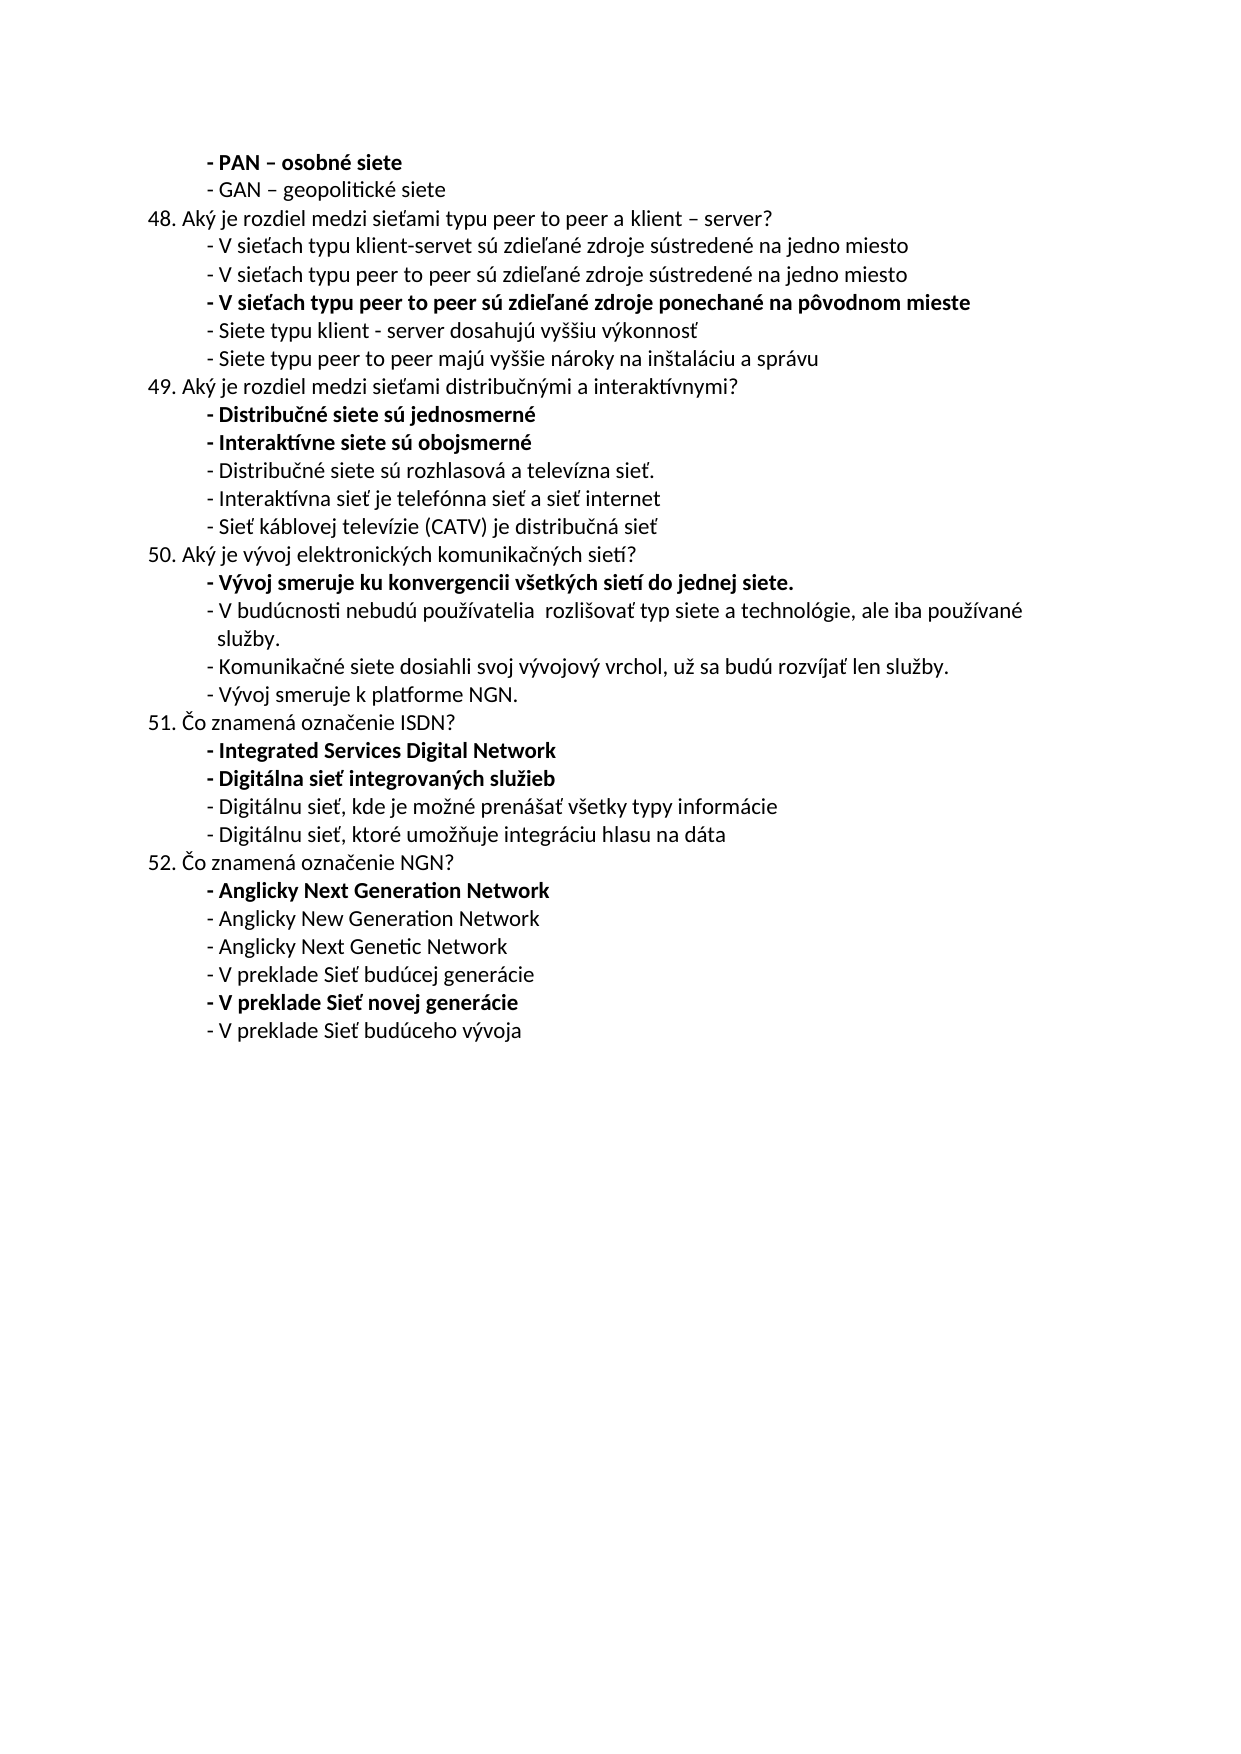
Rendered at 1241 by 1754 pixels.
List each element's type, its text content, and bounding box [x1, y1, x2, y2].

text - V preklade Sieť novej generácie [148, 988, 1093, 1016]
text - Sieť káblovej televízie (CATV) je distribučná sieť [148, 512, 1093, 540]
text - Integrated Services Digital Network [148, 736, 1093, 764]
text - Vývoj smeruje k platforme NGN. [148, 680, 1093, 708]
text 50. Aký je vývoj elektronických komunikačných sietí? [148, 540, 1093, 568]
text - Interaktívna sieť je telefónna sieť a sieť internet [148, 484, 1093, 512]
text - Anglicky Next Genetic Network [148, 932, 1093, 960]
text - V sieťach typu peer to peer sú zdieľané zdroje sústredené na jedno miesto [148, 260, 1093, 288]
text 49. Aký je rozdiel medzi sieťami distribučnými a interaktívnymi? [148, 372, 1093, 400]
text - Anglicky Next Generation Network [148, 876, 1093, 904]
text - Interaktívne siete sú obojsmerné [148, 428, 1093, 456]
text - Digitálnu sieť, ktoré umožňuje integráciu hlasu na dáta [148, 820, 1093, 848]
text služby. [148, 624, 1093, 652]
text - GAN – geopolitické siete [148, 176, 1093, 204]
text 48. Aký je rozdiel medzi sieťami typu peer to peer a klient – server? [148, 204, 1093, 232]
text - V budúcnosti nebudú používatelia rozlišovať typ siete a technológie, ale iba používané [148, 596, 1093, 624]
text - Digitálnu sieť, kde je možné prenášať všetky typy informácie [148, 792, 1093, 820]
text - Distribučné siete sú jednosmerné [148, 400, 1093, 428]
text - Digitálna sieť integrovaných služieb [148, 764, 1093, 792]
text - V preklade Sieť budúceho vývoja [148, 1016, 1093, 1044]
text - V preklade Sieť budúcej generácie [148, 960, 1093, 988]
text - PAN – osobné siete [148, 148, 1093, 176]
text - Distribučné siete sú rozhlasová a televízna sieť. [148, 456, 1093, 484]
text - Komunikačné siete dosiahli svoj vývojový vrchol, už sa budú rozvíjať len služby. [148, 652, 1093, 680]
text 52. Čo znamená označenie NGN? [148, 848, 1093, 876]
text - Siete typu peer to peer majú vyššie nároky na inštaláciu a správu [148, 344, 1093, 372]
text - V sieťach typu klient-servet sú zdieľané zdroje sústredené na jedno miesto [148, 232, 1093, 260]
text 51. Čo znamená označenie ISDN? [148, 708, 1093, 736]
text - Vývoj smeruje ku konvergencii všetkých sietí do jednej siete. [148, 568, 1093, 596]
text - V sieťach typu peer to peer sú zdieľané zdroje ponechané na pôvodnom mieste [148, 288, 1093, 316]
text - Siete typu klient - server dosahujú vyššiu výkonnosť [148, 316, 1093, 344]
text - Anglicky New Generation Network [148, 904, 1093, 932]
